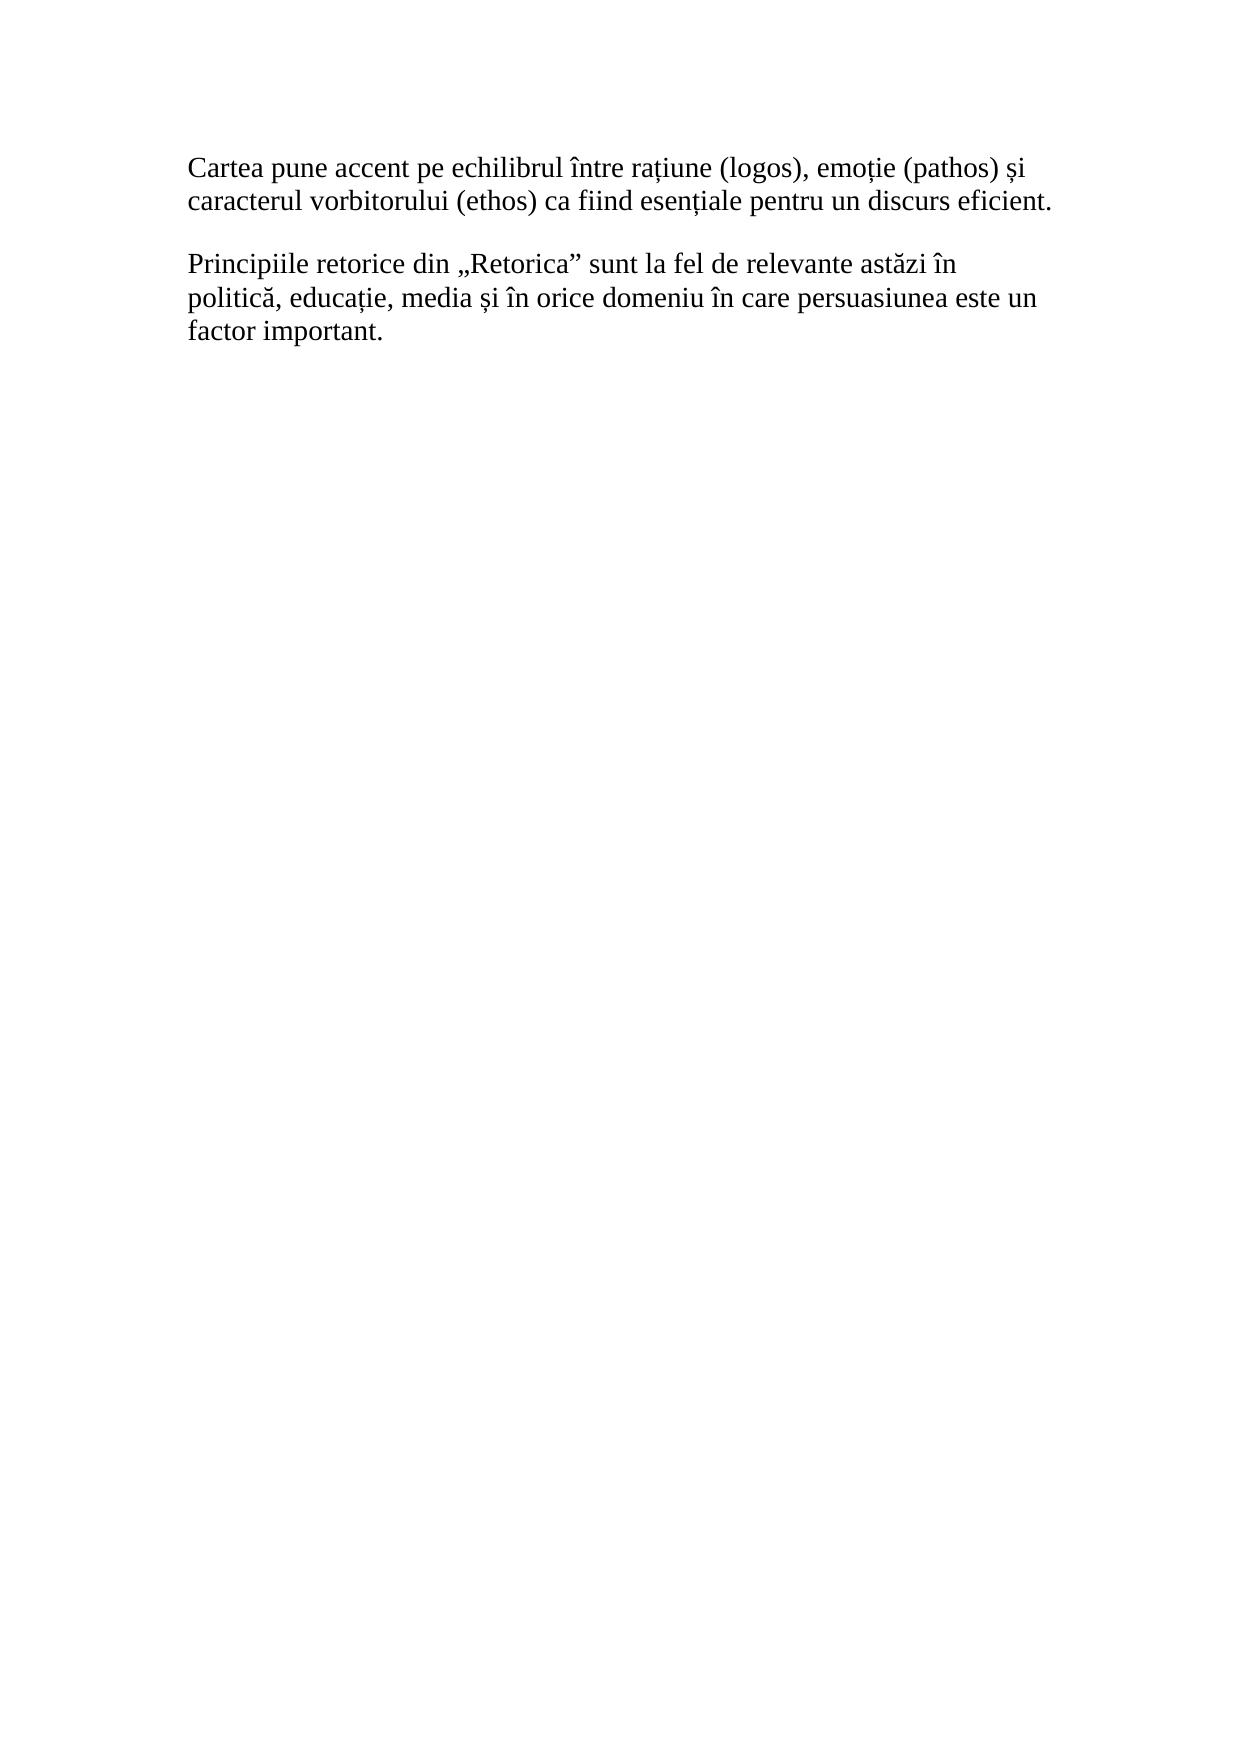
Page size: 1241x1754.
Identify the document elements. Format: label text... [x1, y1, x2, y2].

text Principiile retorice din „Retorica” sunt la fel de relevante astăzi în politică, educație, media și în orice domeniu în care persuasiunea este un factor important. [187, 246, 1053, 347]
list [187, 150, 1053, 217]
